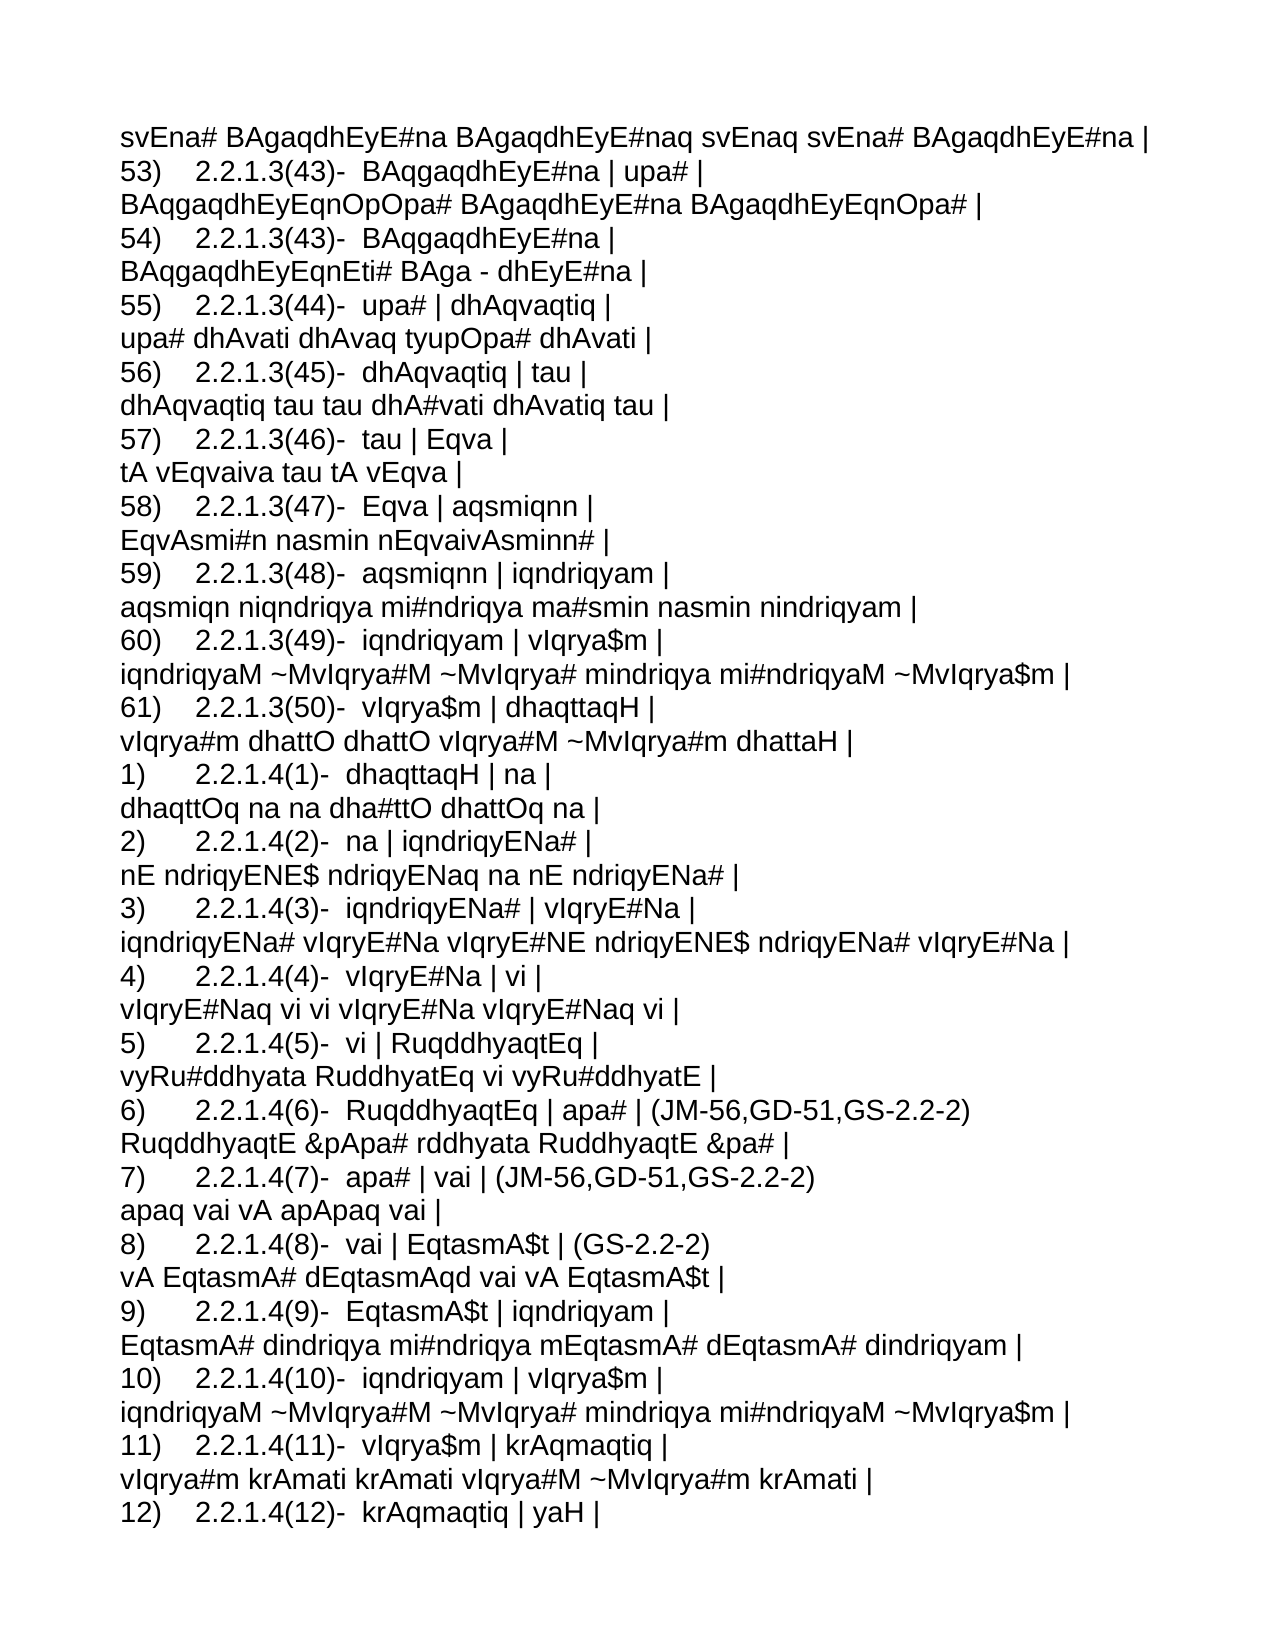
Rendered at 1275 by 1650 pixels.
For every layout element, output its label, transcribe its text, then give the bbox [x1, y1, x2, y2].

text BAqgaqdhEyEqnEti# BAga - dhEyE#na | [120, 254, 1200, 288]
text vIqryE#Naq vi vi vIqryE#Na vIqryE#Naq vi | [120, 992, 1200, 1026]
text 60) 2.2.1.3(49)- iqndriqyam | vIqrya$m | [120, 623, 1200, 657]
text iqndriqyENa# vIqryE#Na vIqryE#NE ndriqyENE$ ndriqyENa# vIqryE#Na | [120, 925, 1200, 958]
text 53) 2.2.1.3(43)- BAqgaqdhEyE#na | upa# | [120, 153, 1200, 187]
text 9) 2.2.1.4(9)- EqtasmA$t | iqndriqyam | [120, 1294, 1200, 1327]
text 7) 2.2.1.4(7)- apa# | vai | (JM-56,GD-51,GS-2.2-2) [120, 1160, 1200, 1193]
text 12) 2.2.1.4(12)- krAqmaqtiq | yaH | [120, 1495, 1200, 1529]
text 57) 2.2.1.3(46)- tau | Eqva | [120, 422, 1200, 455]
text BAqgaqdhEyEqnOpOpa# BAgaqdhEyE#na BAgaqdhEyEqnOpa# | [120, 187, 1200, 221]
text iqndriqyaM ~MvIqrya#M ~MvIqrya# mindriqya mi#ndriqyaM ~MvIqrya$m | [120, 657, 1200, 690]
text 59) 2.2.1.3(48)- aqsmiqnn | iqndriqyam | [120, 556, 1200, 589]
text nE ndriqyENE$ ndriqyENaq na nE ndriqyENa# | [120, 858, 1200, 891]
text dhAqvaqtiq tau tau dhA#vati dhAvatiq tau | [120, 388, 1200, 422]
text EqvAsmi#n nasmin nEqvaivAsminn# | [120, 522, 1200, 556]
text tA vEqvaiva tau tA vEqva | [120, 455, 1200, 489]
text 3) 2.2.1.4(3)- iqndriqyENa# | vIqryE#Na | [120, 891, 1200, 925]
text 10) 2.2.1.4(10)- iqndriqyam | vIqrya$m | [120, 1361, 1200, 1394]
text vIqrya#m krAmati krAmati vIqrya#M ~MvIqrya#m krAmati | [120, 1462, 1200, 1495]
text 55) 2.2.1.3(44)- upa# | dhAqvaqtiq | [120, 288, 1200, 321]
text 61) 2.2.1.3(50)- vIqrya$m | dhaqttaqH | [120, 690, 1200, 724]
text vIqrya#m dhattO dhattO vIqrya#M ~MvIqrya#m dhattaH | [120, 724, 1200, 757]
text 4) 2.2.1.4(4)- vIqryE#Na | vi | [120, 958, 1200, 992]
text 54) 2.2.1.3(43)- BAqgaqdhEyE#na | [120, 221, 1200, 254]
text aqsmiqn niqndriqya mi#ndriqya ma#smin nasmin nindriqyam | [120, 589, 1200, 623]
text iqndriqyaM ~MvIqrya#M ~MvIqrya# mindriqya mi#ndriqyaM ~MvIqrya$m | [120, 1394, 1200, 1428]
text EqtasmA# dindriqya mi#ndriqya mEqtasmA# dEqtasmA# dindriqyam | [120, 1327, 1200, 1361]
text 8) 2.2.1.4(8)- vai | EqtasmA$t | (GS-2.2-2) [120, 1227, 1200, 1260]
text svEna# BAgaqdhEyE#na BAgaqdhEyE#naq svEnaq svEna# BAgaqdhEyE#na | [120, 120, 1200, 153]
text RuqddhyaqtE &pApa# rddhyata RuddhyaqtE &pa# | [120, 1126, 1200, 1160]
text 5) 2.2.1.4(5)- vi | RuqddhyaqtEq | [120, 1026, 1200, 1059]
text dhaqttOq na na dha#ttO dhattOq na | [120, 791, 1200, 824]
text 1) 2.2.1.4(1)- dhaqttaqH | na | [120, 757, 1200, 791]
text upa# dhAvati dhAvaq tyupOpa# dhAvati | [120, 321, 1200, 355]
text vyRu#ddhyata RuddhyatEq vi vyRu#ddhyatE | [120, 1059, 1200, 1093]
text 6) 2.2.1.4(6)- RuqddhyaqtEq | apa# | (JM-56,GD-51,GS-2.2-2) [120, 1093, 1200, 1126]
text 2) 2.2.1.4(2)- na | iqndriqyENa# | [120, 824, 1200, 858]
text 11) 2.2.1.4(11)- vIqrya$m | krAqmaqtiq | [120, 1428, 1200, 1462]
text 58) 2.2.1.3(47)- Eqva | aqsmiqnn | [120, 489, 1200, 522]
text apaq vai vA apApaq vai | [120, 1193, 1200, 1227]
text vA EqtasmA# dEqtasmAqd vai vA EqtasmA$t | [120, 1260, 1200, 1294]
text 56) 2.2.1.3(45)- dhAqvaqtiq | tau | [120, 355, 1200, 388]
